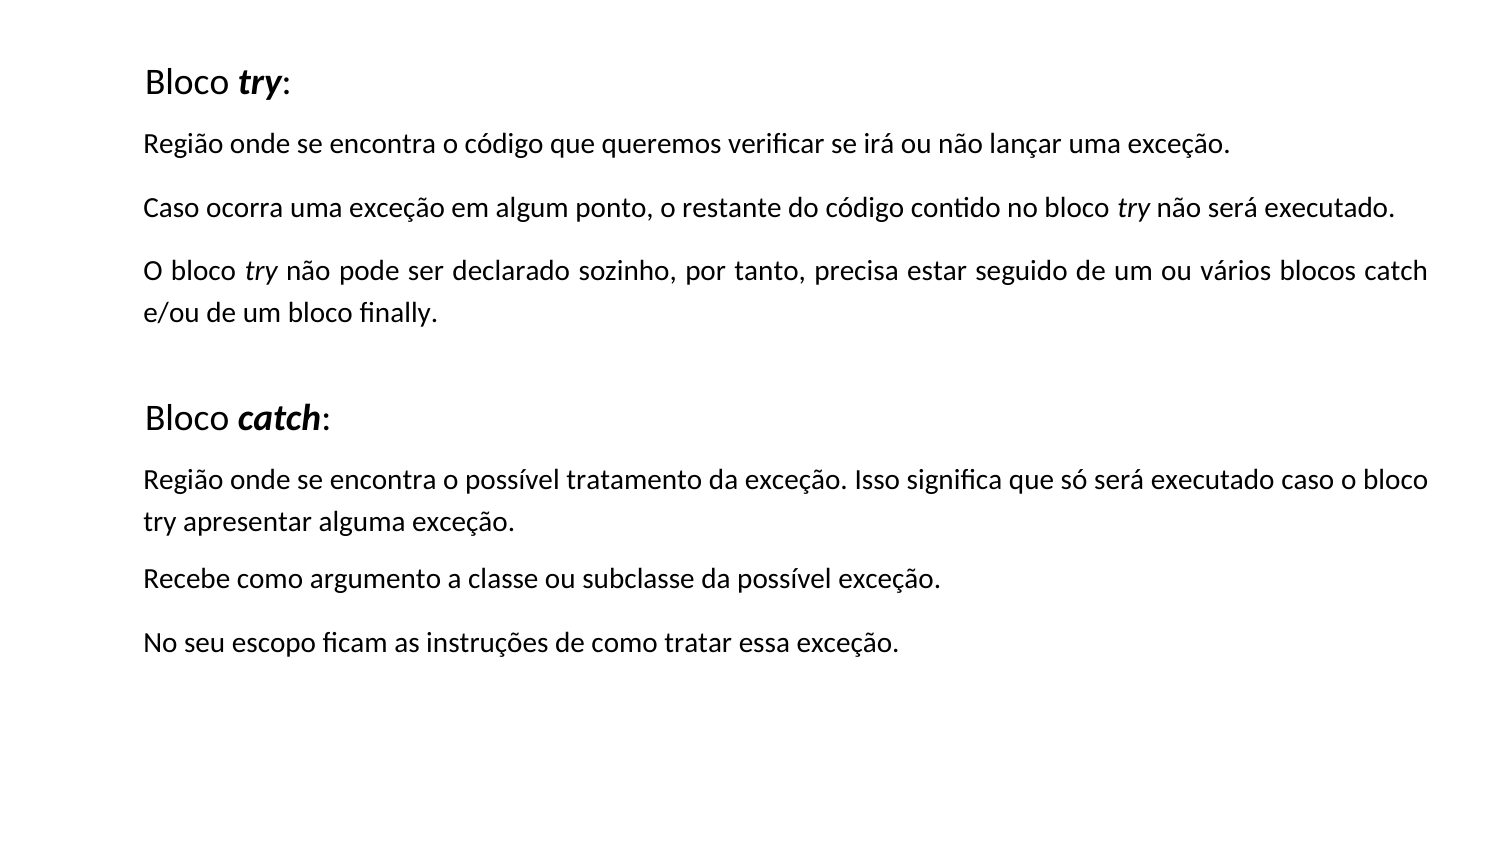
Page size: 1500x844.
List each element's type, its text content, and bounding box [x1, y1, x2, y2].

list Região onde se encontra o possível tratamento da exceção. Isso significa que só será executado caso o bloco try apresentar alguma exceção. [81, 441, 1431, 539]
list Recebe como argumento a classe ou subclasse da possível exceção. [81, 540, 1431, 601]
list No seu escopo ficam as instruções de como tratar essa exceção. [81, 603, 1431, 664]
list Região onde se encontra o código que queremos verificar se irá ou não lançar uma exceção. [81, 105, 1431, 166]
text Bloco try: [145, 58, 1431, 103]
text Bloco catch: [145, 393, 1431, 439]
list O bloco try não pode ser declarado sozinho, por tanto, precisa estar seguido de um ou vários blocos catch e/ou de um bloco finally. [81, 232, 1431, 329]
list Caso ocorra uma exceção em algum ponto, o restante do código contido no bloco try não será executado. [81, 168, 1431, 229]
